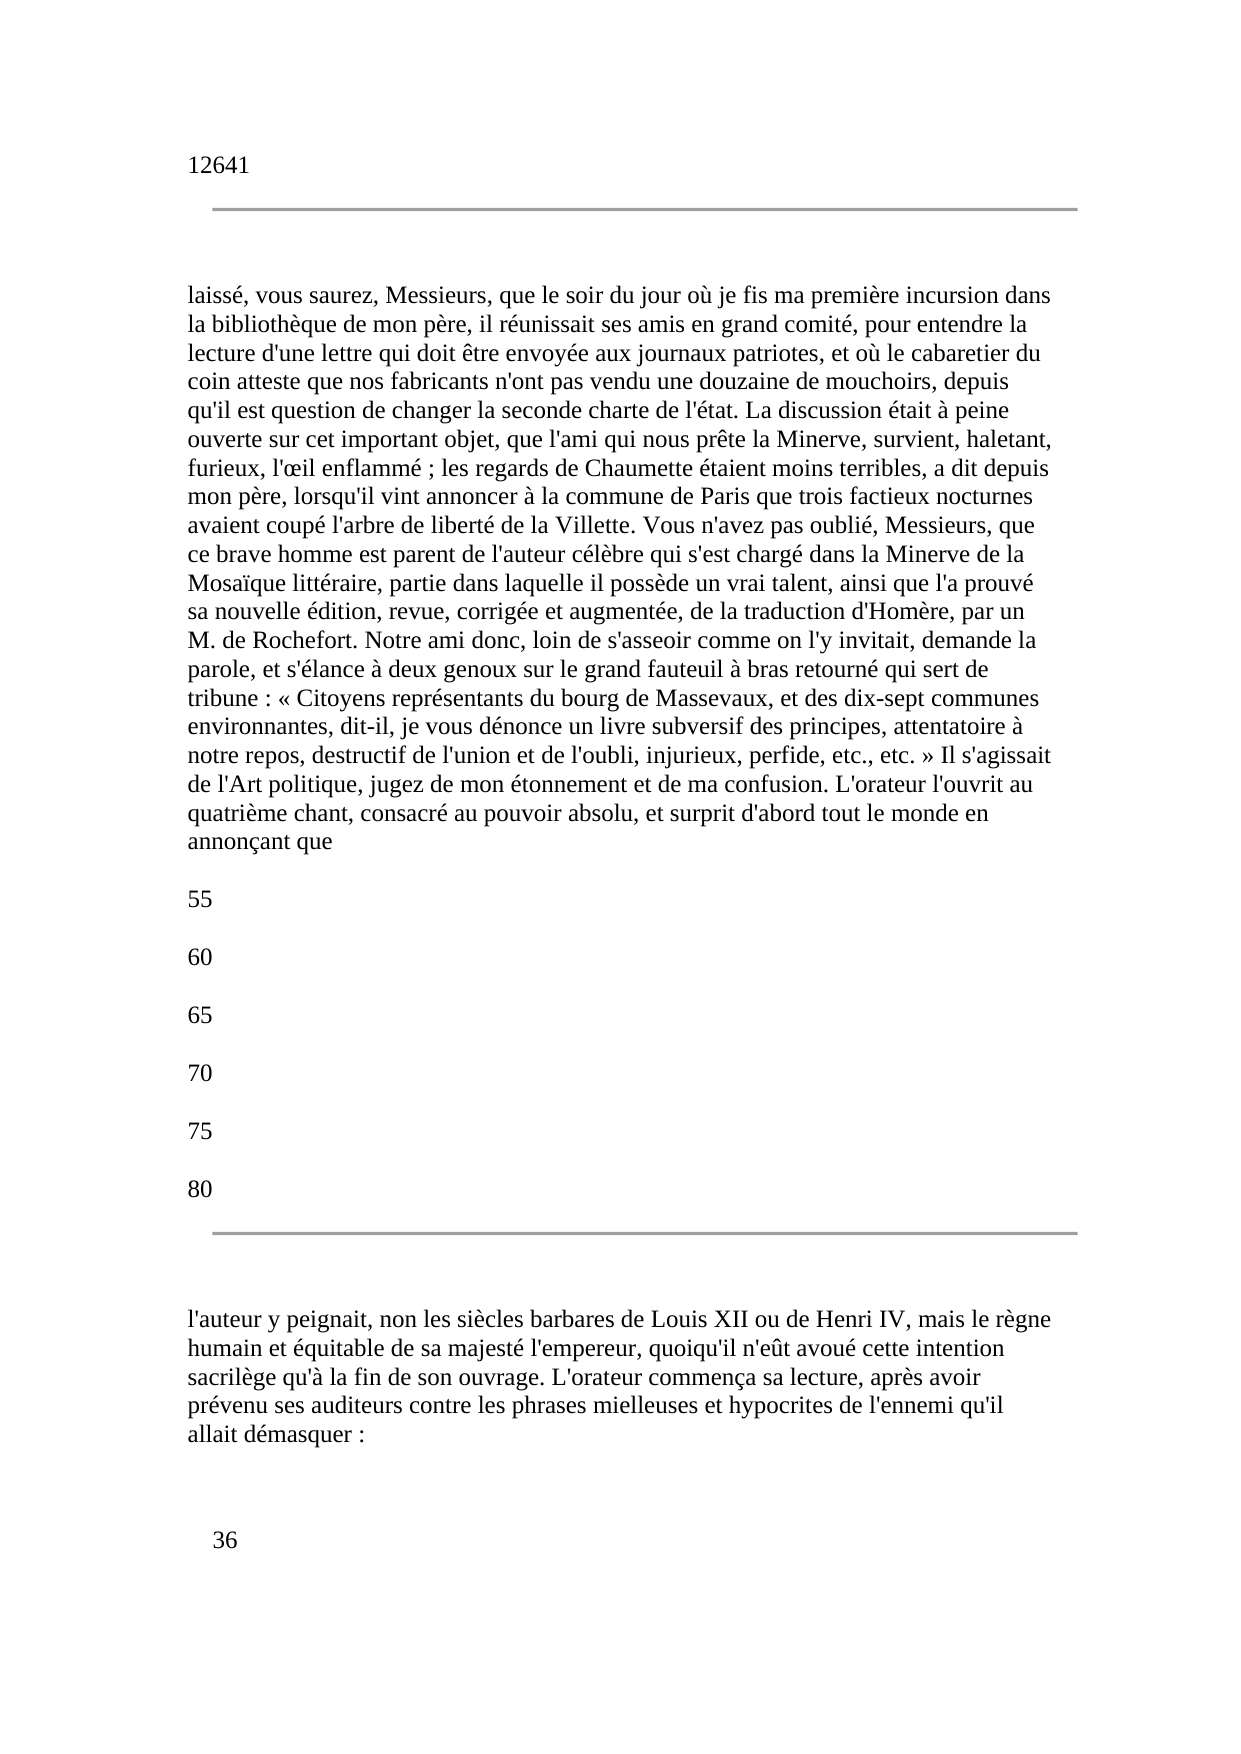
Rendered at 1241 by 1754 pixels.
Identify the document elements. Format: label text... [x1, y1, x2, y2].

text 75 [187, 1116, 1053, 1145]
text 12641 [187, 150, 1053, 179]
text l'auteur y peignait, non les siècles barbares de Louis XII ou de Henri IV, mais le règne humain et équitable de sa majesté l'empereur, quoiqu'il n'eût avoué cette intention sacrilège qu'à la fin de son ouvrage. L'orateur commença sa lecture, après avoir prévenu ses auditeurs contre les phrases mielleuses et hypocrites de l'ennemi qu'il allait démasquer : [187, 1304, 1053, 1448]
text 60 [187, 942, 1053, 971]
text 80 [187, 1174, 1053, 1203]
text 65 [187, 1000, 1053, 1029]
text laissé, vous saurez, Messieurs, que le soir du jour où je fis ma première incursion dans la bibliothèque de mon père, il réunissait ses amis en grand comité, pour entendre la lecture d'une lettre qui doit être envoyée aux journaux patriotes, et où le cabaretier du coin atteste que nos fabricants n'ont pas vendu une douzaine de mouchoirs, depuis qu'il est question de changer la seconde charte de l'état. La discussion était à peine ouverte sur cet important objet, que l'ami qui nous prête la Minerve, survient, haletant, furieux, l'œil enflammé ; les regards de Chaumette étaient moins terribles, a dit depuis mon père, lorsqu'il vint annoncer à la commune de Paris que trois factieux nocturnes avaient coupé l'arbre de liberté de la Villette. Vous n'avez pas oublié, Messieurs, que ce brave homme est parent de l'auteur célèbre qui s'est chargé dans la Minerve de la Mosaïque littéraire, partie dans laquelle il possède un vrai talent, ainsi que l'a prouvé sa nouvelle édition, revue, corrigée et augmentée, de la traduction d'Homère, par un M. de Rochefort. Notre ami donc, loin de s'asseoir comme on l'y invitait, demande la parole, et s'élance à deux genoux sur le grand fauteuil à bras retourné qui sert de tribune : « Citoyens représentants du bourg de Massevaux, et des dix-sept communes environnantes, dit-il, je vous dénonce un livre subversif des principes, attentatoire à notre repos, destructif de l'union et de l'oubli, injurieux, perfide, etc., etc. » Il s'agissait de l'Art politique, jugez de mon étonnement et de ma confusion. L'orateur l'ouvrit au quatrième chant, consacré au pouvoir absolu, et surprit d'abord tout le monde en annonçant que [187, 280, 1053, 855]
text 55 [187, 884, 1053, 913]
text 70 [187, 1058, 1053, 1087]
